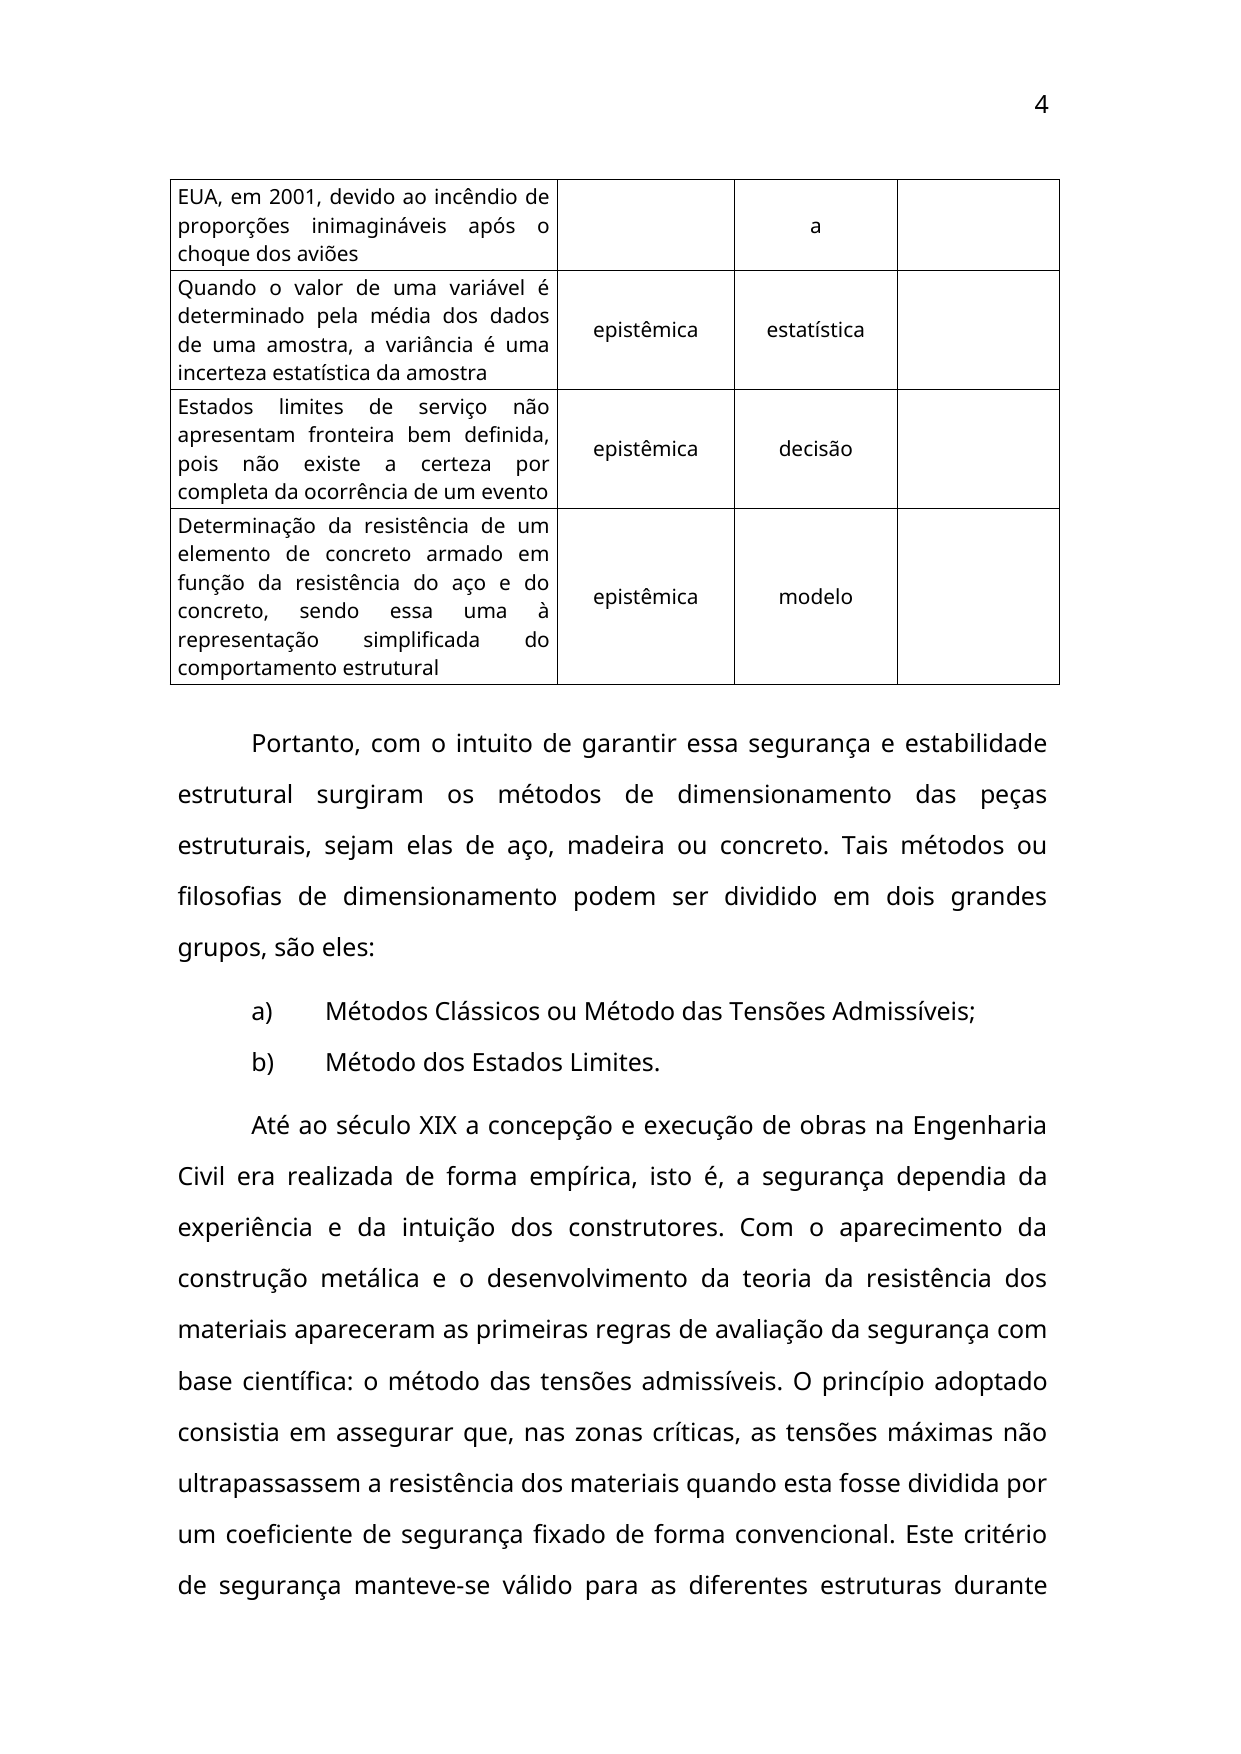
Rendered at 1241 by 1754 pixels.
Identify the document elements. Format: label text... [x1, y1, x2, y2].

table_cell [158, 179, 1067, 713]
text Portanto, com o intuito de garantir essa segurança e estabilidade estrutural surgiram os métodos de dimensionamento das peças estruturais, sejam elas de aço, madeira ou concreto. Tais métodos ou filosofias de dimensionamento podem ser dividido em dois grandes grupos, são eles: [177, 726, 1048, 964]
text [177, 1108, 1048, 1601]
list Métodos Clássicos ou Método das Tensões Admissíveis; [251, 993, 1048, 1027]
list Método dos Estados Limites. [251, 1044, 1048, 1078]
